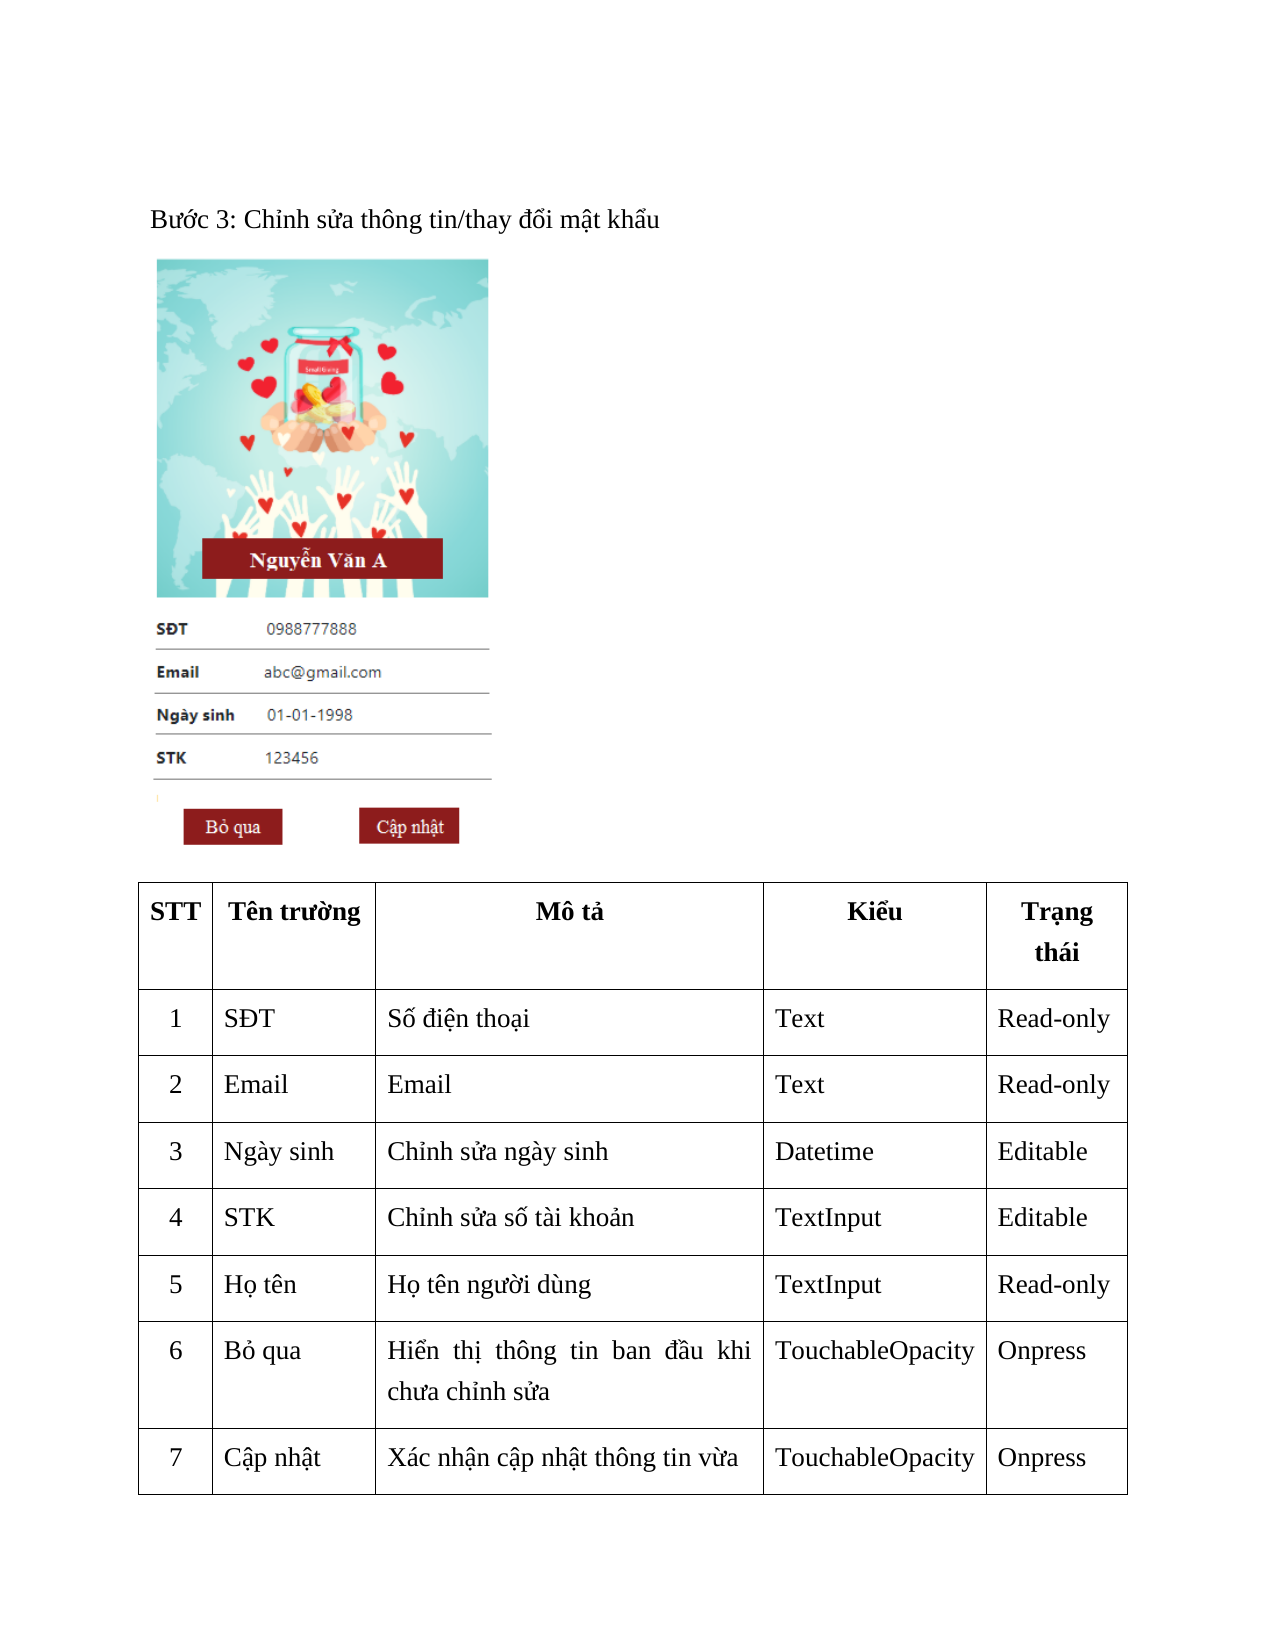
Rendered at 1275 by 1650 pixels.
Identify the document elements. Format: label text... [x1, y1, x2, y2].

table_header Kiểu [764, 883, 986, 989]
table_cell Text [764, 990, 986, 1055]
table_cell Hiển thị thông tin ban đầu khi chưa chỉnh sửa [376, 1322, 763, 1428]
table_cell Read-only [987, 1056, 1127, 1122]
table_cell Họ tên người dùng [376, 1256, 763, 1321]
table_cell 6 [139, 1322, 212, 1428]
table_cell Số điện thoại [376, 990, 763, 1055]
table_cell Onpress [987, 1429, 1127, 1494]
table_cell Chỉnh sửa số tài khoản [376, 1189, 763, 1254]
table_header Tên trường [213, 883, 375, 989]
table_header Trạng thái [987, 883, 1127, 989]
table_cell Read-only [987, 1256, 1127, 1321]
table_cell Email [376, 1056, 763, 1122]
table_cell TextInput [764, 1256, 986, 1321]
table_cell SĐT [213, 990, 375, 1055]
table_cell Datetime [764, 1123, 986, 1188]
table_cell Editable [987, 1189, 1127, 1254]
table_cell Chỉnh sửa ngày sinh [376, 1123, 763, 1188]
table_cell Read-only [987, 990, 1127, 1055]
table_cell Họ tên [213, 1256, 375, 1321]
table_cell Ngày sinh [213, 1123, 375, 1188]
table_cell 1 [139, 990, 212, 1055]
table_cell Bỏ qua [213, 1322, 375, 1428]
table_cell Cập nhật [213, 1429, 375, 1494]
table_cell 2 [139, 1056, 212, 1122]
table_cell TouchableOpacity [764, 1322, 986, 1428]
table_cell TouchableOpacity [764, 1429, 986, 1494]
table_header Mô tả [376, 883, 763, 989]
table_cell Email [213, 1056, 375, 1122]
picture [150, 255, 493, 860]
table_cell Onpress [987, 1322, 1127, 1428]
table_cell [376, 1429, 763, 1494]
text Bước 3: Chỉnh sửa thông tin/thay đổi mật khẩu [150, 203, 1125, 234]
table_header STT [139, 883, 212, 989]
table_cell Text [764, 1056, 986, 1122]
table_cell Editable [987, 1123, 1127, 1188]
table_cell STK [213, 1189, 375, 1254]
table_cell 5 [139, 1256, 212, 1321]
table_cell TextInput [764, 1189, 986, 1254]
table_cell 7 [139, 1429, 212, 1494]
table_cell 3 [139, 1123, 212, 1188]
table_cell 4 [139, 1189, 212, 1254]
